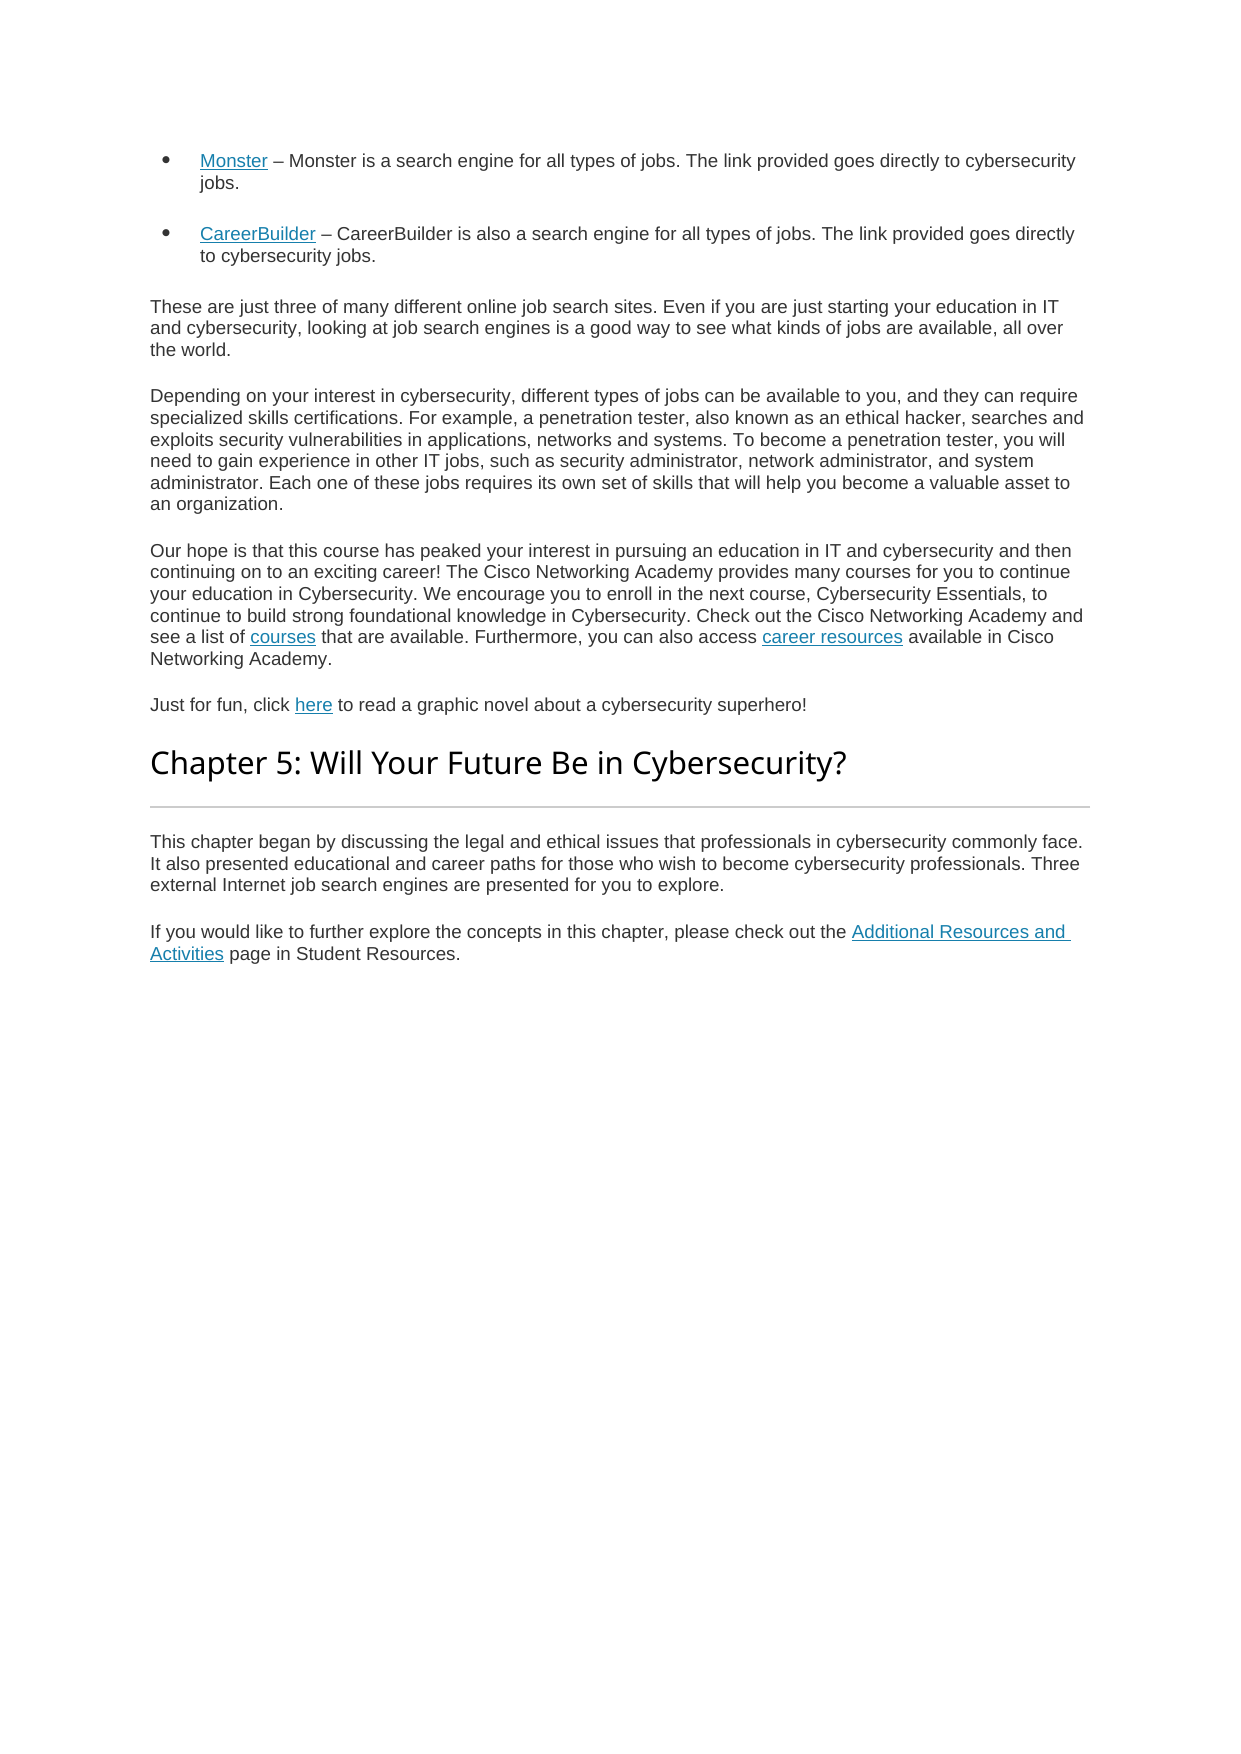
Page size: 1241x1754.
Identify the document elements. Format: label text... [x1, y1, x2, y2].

list Monster – Monster is a search engine for all types of jobs. The link provided goes directly to cybersecurity jobs. [162, 150, 1090, 194]
text These are just three of many different online job search sites. Even if you are just starting your education in IT and cybersecurity, looking at job search engines is a good way to see what kinds of jobs are available, all over the world. [150, 296, 1090, 360]
subtitle Chapter 5: Will Your Future Be in Cybersecurity? [150, 741, 1090, 806]
text This chapter began by discussing the legal and ethical issues that professionals in cybersecurity commonly face. It also presented educational and career paths for those who wish to become cybersecurity professionals. Three external Internet job search engines are presented for you to explore. [150, 831, 1090, 896]
text If you would like to further explore the concepts in this chapter, please check out the Additional Resources and Activities page in Student Resources. [150, 921, 1090, 964]
text Just for fun, click here to read a graphic novel about a cybersecurity superhero! [150, 694, 1090, 716]
text Our hope is that this course has peaked your interest in pursuing an education in IT and cybersecurity and then continuing on to an exciting career! The Cisco Networking Academy provides many courses for you to continue your education in Cybersecurity. We encourage you to enroll in the next course, Cybersecurity Essentials, to continue to build strong foundational knowledge in Cybersecurity. Check out the Cisco Networking Academy and see a list of courses that are available. Furthermore, you can also access career resources available in Cisco Networking Academy. [150, 540, 1090, 669]
list CareerBuilder – CareerBuilder is also a search engine for all types of jobs. The link provided goes directly to cybersecurity jobs. [162, 223, 1090, 266]
text Depending on your interest in cybersecurity, different types of jobs can be available to you, and they can require specialized skills certifications. For example, a penetration tester, also known as an ethical hacker, searches and exploits security vulnerabilities in applications, networks and systems. To become a penetration tester, you will need to gain experience in other IT jobs, such as security administrator, network administrator, and system administrator. Each one of these jobs requires its own set of skills that will help you become a valuable asset to an organization. [150, 385, 1090, 515]
